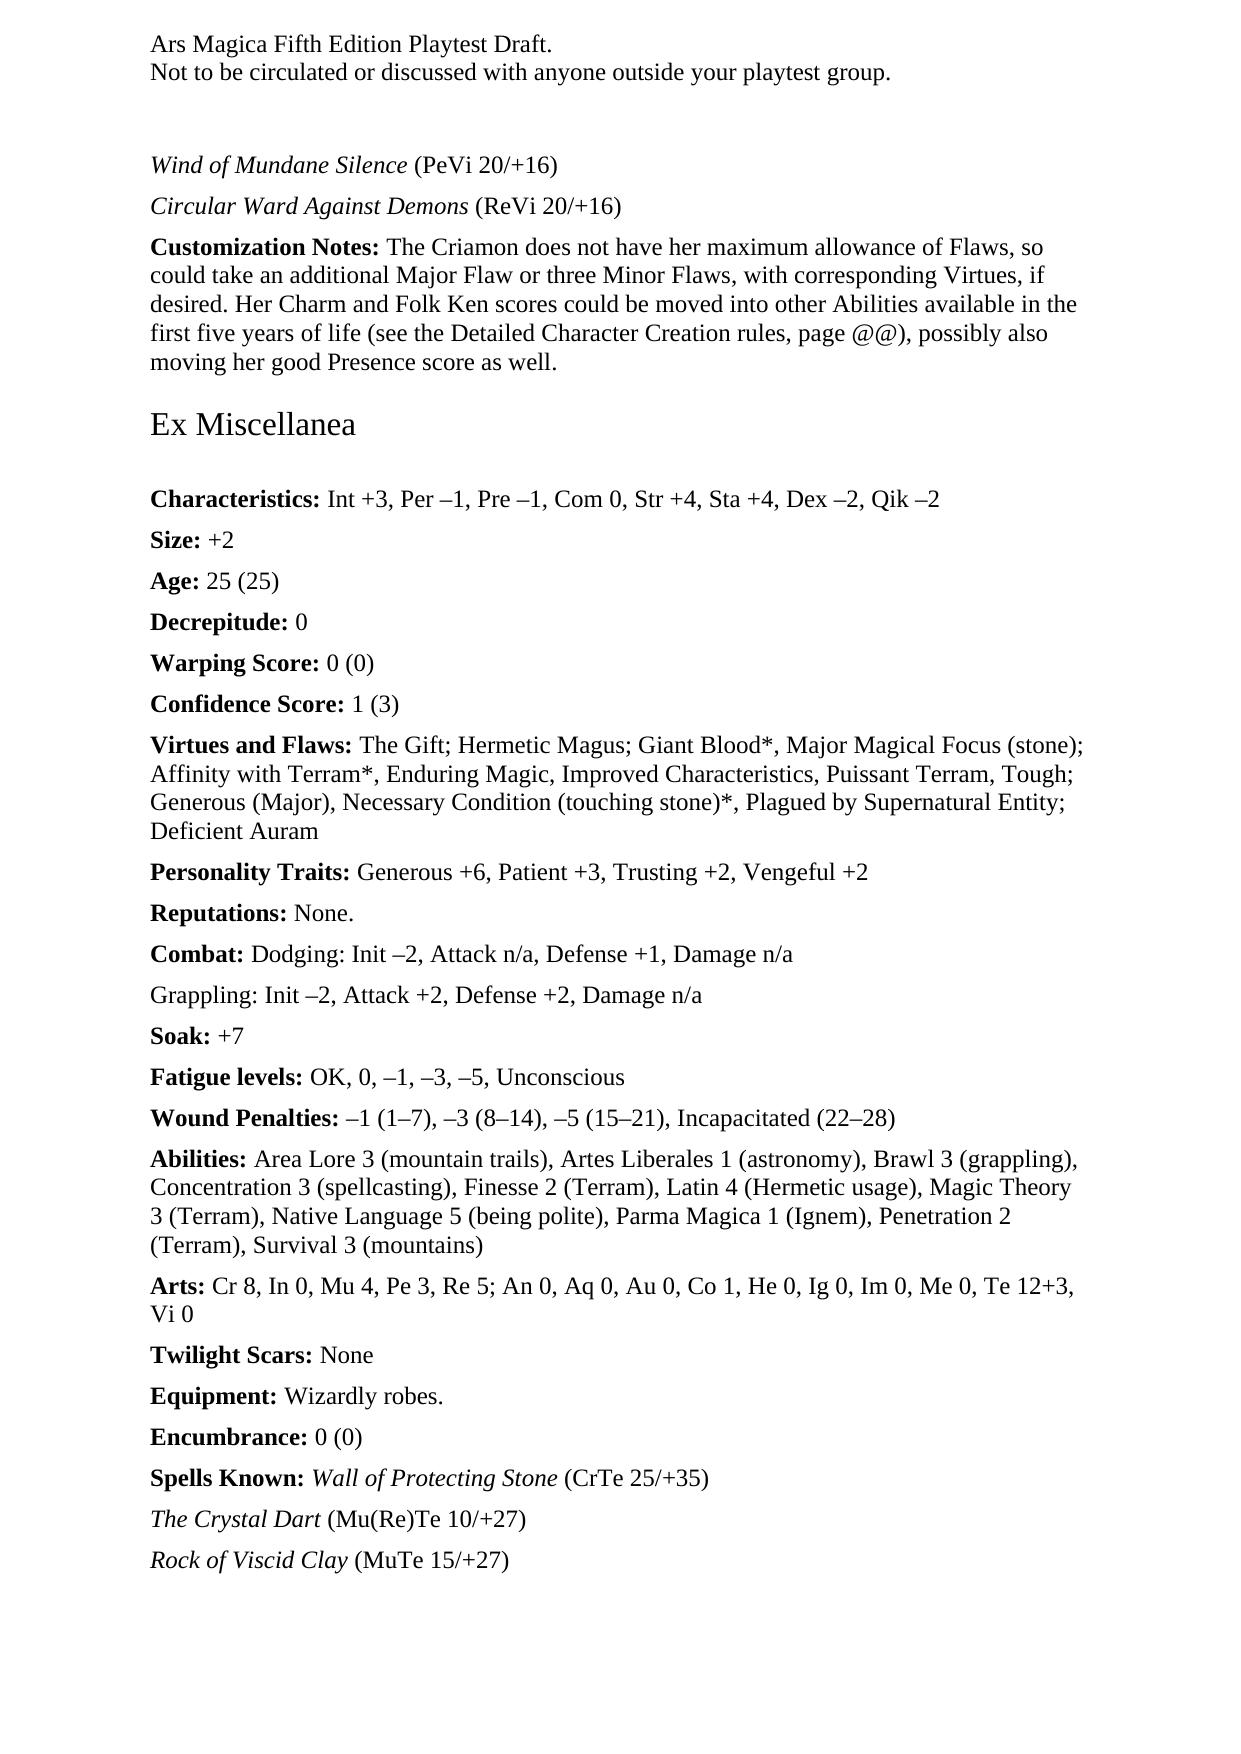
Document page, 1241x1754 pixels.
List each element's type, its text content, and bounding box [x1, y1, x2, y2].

text Ex Miscellanea [150, 405, 1090, 443]
text Soak: +7 [150, 1021, 1090, 1049]
text Reputations: None. [150, 898, 1090, 927]
text Warping Score: 0 (0) [150, 648, 1090, 677]
text Circular Ward Against Demons (ReVi 20/+16) [150, 191, 1090, 220]
text Grappling: Init –2, Attack +2, Defense +2, Damage n/a [150, 980, 1090, 1009]
text Rock of Viscid Clay (MuTe 15/+27) [150, 1545, 1090, 1574]
text Abilities: Area Lore 3 (mountain trails), Artes Liberales 1 (astronomy), Brawl 3 (grappling), Concentration 3 (spellcasting), Finesse 2 (Terram), Latin 4 (Hermetic usage), Magic Theory 3 (Terram), Native Language 5 (being polite), Parma Magica 1 (Ignem), Penetration 2 (Terram), Survival 3 (mountains) [150, 1144, 1090, 1259]
text Customization Notes: The Criamon does not have her maximum allowance of Flaws, so could take an additional Major Flaw or three Minor Flaws, with corresponding Virtues, if desired. Her Charm and Folk Ken scores could be moved into other Abilities available in the first five years of life (see the Detailed Character Creation rules, page @@), possibly also moving her good Presence score as well. [150, 232, 1090, 376]
text Wind of Mundane Silence (PeVi 20/+16) [150, 150, 1090, 179]
text Confidence Score: 1 (3) [150, 689, 1090, 718]
text Age: 25 (25) [150, 566, 1090, 595]
text Combat: Dodging: Init –2, Attack n/a, Defense +1, Damage n/a [150, 939, 1090, 968]
text Spells Known: Wall of Protecting Stone (CrTe 25/+35) [150, 1463, 1090, 1492]
text The Crystal Dart (Mu(Re)Te 10/+27) [150, 1504, 1090, 1533]
text Virtues and Flaws: The Gift; Hermetic Magus; Giant Blood*, Major Magical Focus (stone); Affinity with Terram*, Enduring Magic, Improved Characteristics, Puissant Terram, Tough; Generous (Major), Necessary Condition (touching stone)*, Plagued by Supernatural Entity; Deficient Auram [150, 730, 1090, 845]
text Size: +2 [150, 525, 1090, 554]
text Equipment: Wizardly robes. [150, 1381, 1090, 1410]
text Fatigue levels: OK, 0, –1, –3, –5, Unconscious [150, 1062, 1090, 1091]
text Personality Traits: Generous +6, Patient +3, Trusting +2, Vengeful +2 [150, 857, 1090, 886]
text Encumbrance: 0 (0) [150, 1422, 1090, 1451]
text Decrepitude: 0 [150, 607, 1090, 636]
text Arts: Cr 8, In 0, Mu 4, Pe 3, Re 5; An 0, Aq 0, Au 0, Co 1, He 0, Ig 0, Im 0, Me 0, Te 12+3, Vi 0 [150, 1271, 1090, 1328]
text Twilight Scars: None [150, 1341, 1090, 1369]
text Characteristics: Int +3, Per –1, Pre –1, Com 0, Str +4, Sta +4, Dex –2, Qik –2 [150, 484, 1090, 513]
text Wound Penalties: –1 (1–7), –3 (8–14), –5 (15–21), Incapacitated (22–28) [150, 1103, 1090, 1131]
